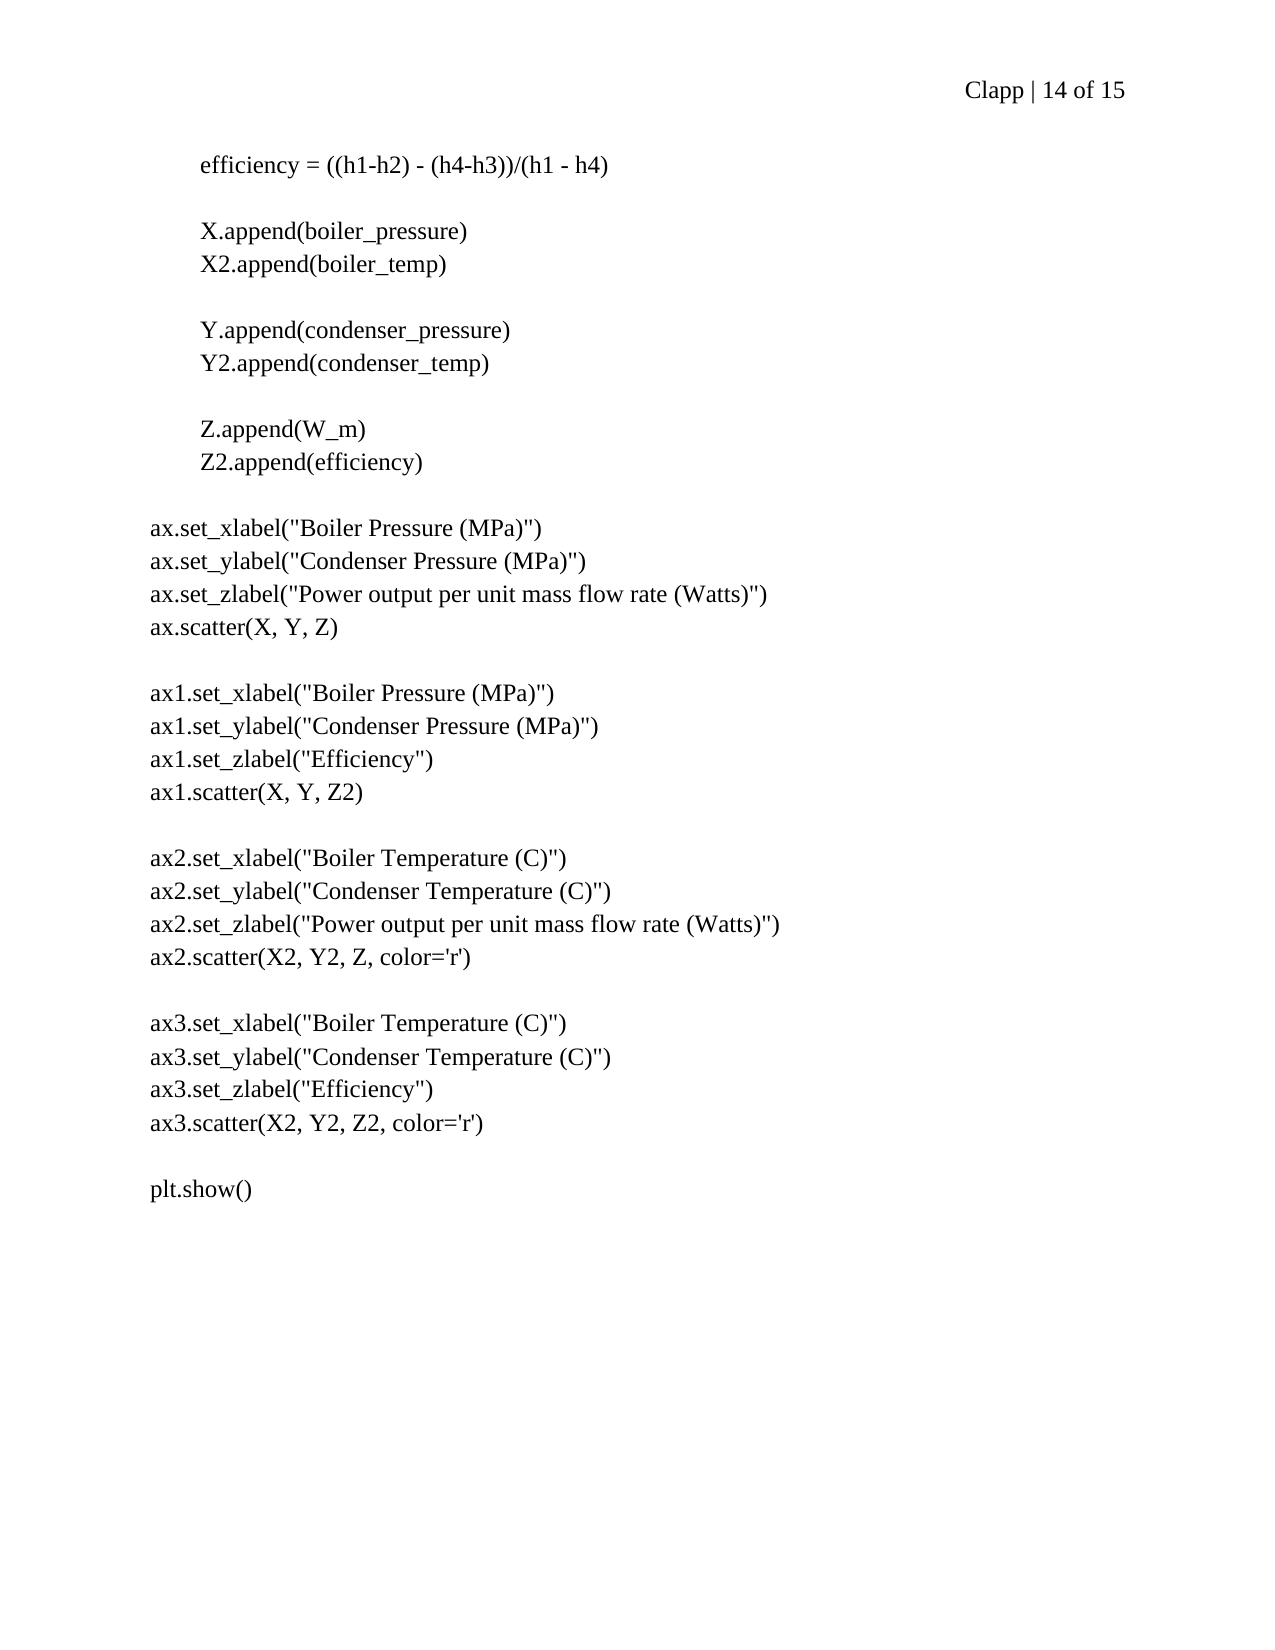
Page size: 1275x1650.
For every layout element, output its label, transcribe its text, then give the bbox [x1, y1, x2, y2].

text ax2.scatter(X2, Y2, Z, color='r') [150, 942, 1125, 971]
text Z2.append(efficiency) [150, 447, 1125, 476]
text plt.show() [150, 1174, 1125, 1202]
text Y2.append(condenser_temp) [150, 348, 1125, 377]
text ax1.set_ylabel("Condenser Pressure (MPa)") [150, 711, 1125, 740]
text Y.append(condenser_pressure) [150, 315, 1125, 344]
text ax.set_xlabel("Boiler Pressure (MPa)") [150, 513, 1125, 542]
text X2.append(boiler_temp) [150, 249, 1125, 278]
text ax1.set_xlabel("Boiler Pressure (MPa)") [150, 678, 1125, 707]
text ax1.scatter(X, Y, Z2) [150, 777, 1125, 806]
text ax2.set_ylabel("Condenser Temperature (C)") [150, 876, 1125, 905]
text X.append(boiler_pressure) [150, 216, 1125, 245]
text ax1.set_zlabel("Efficiency") [150, 744, 1125, 773]
text ax2.set_zlabel("Power output per unit mass flow rate (Watts)") [150, 909, 1125, 938]
text ax2.set_xlabel("Boiler Temperature (C)") [150, 843, 1125, 872]
text ax3.set_ylabel("Condenser Temperature (C)") [150, 1042, 1125, 1070]
text ax.set_ylabel("Condenser Pressure (MPa)") [150, 546, 1125, 575]
text ax3.scatter(X2, Y2, Z2, color='r') [150, 1108, 1125, 1136]
text ax.set_zlabel("Power output per unit mass flow rate (Watts)") [150, 579, 1125, 608]
text ax3.set_zlabel("Efficiency") [150, 1074, 1125, 1103]
text ax3.set_xlabel("Boiler Temperature (C)") [150, 1008, 1125, 1037]
text ax.scatter(X, Y, Z) [150, 612, 1125, 641]
text Z.append(W_m) [150, 414, 1125, 443]
text efficiency = ((h1-h2) - (h4-h3))/(h1 - h4) [150, 150, 1125, 179]
